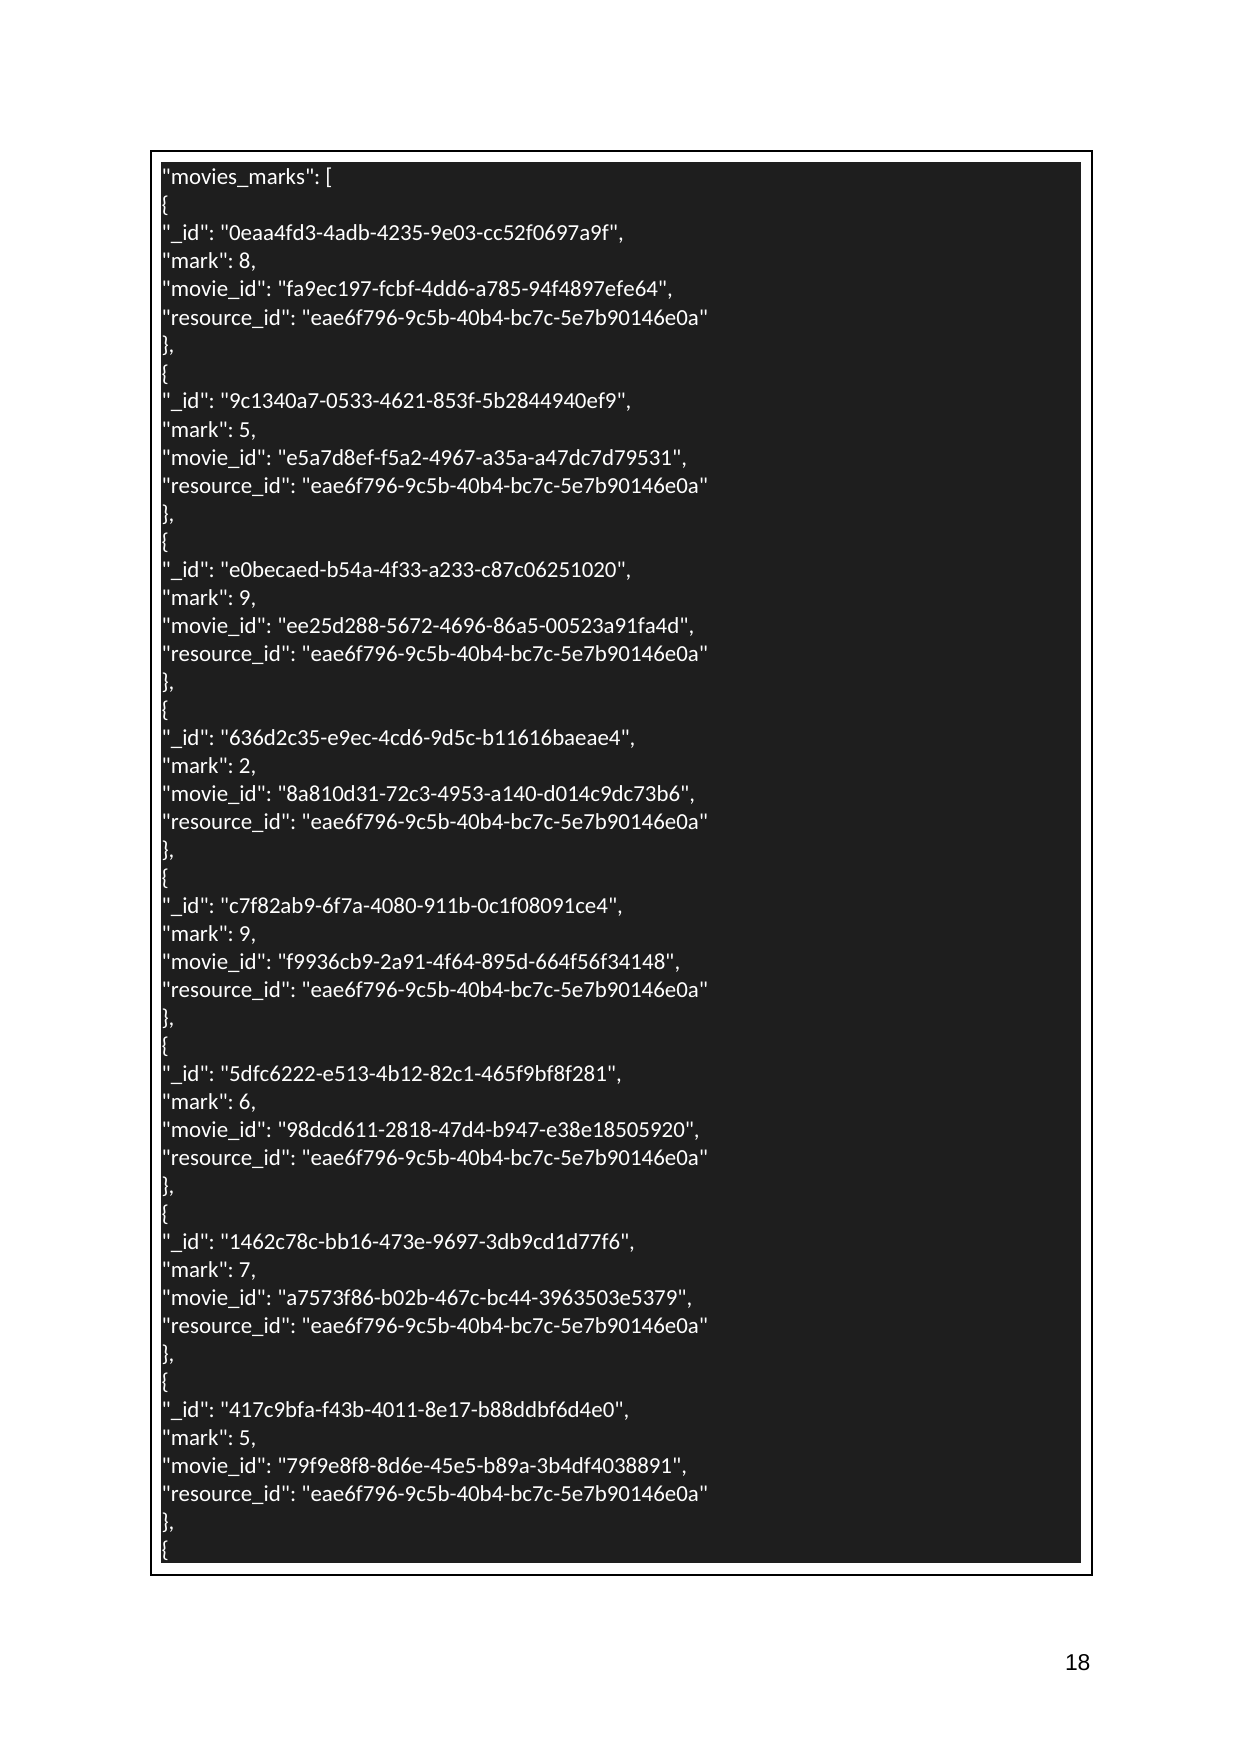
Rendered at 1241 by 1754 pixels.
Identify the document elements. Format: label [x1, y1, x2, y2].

table_cell [152, 152, 1091, 1574]
